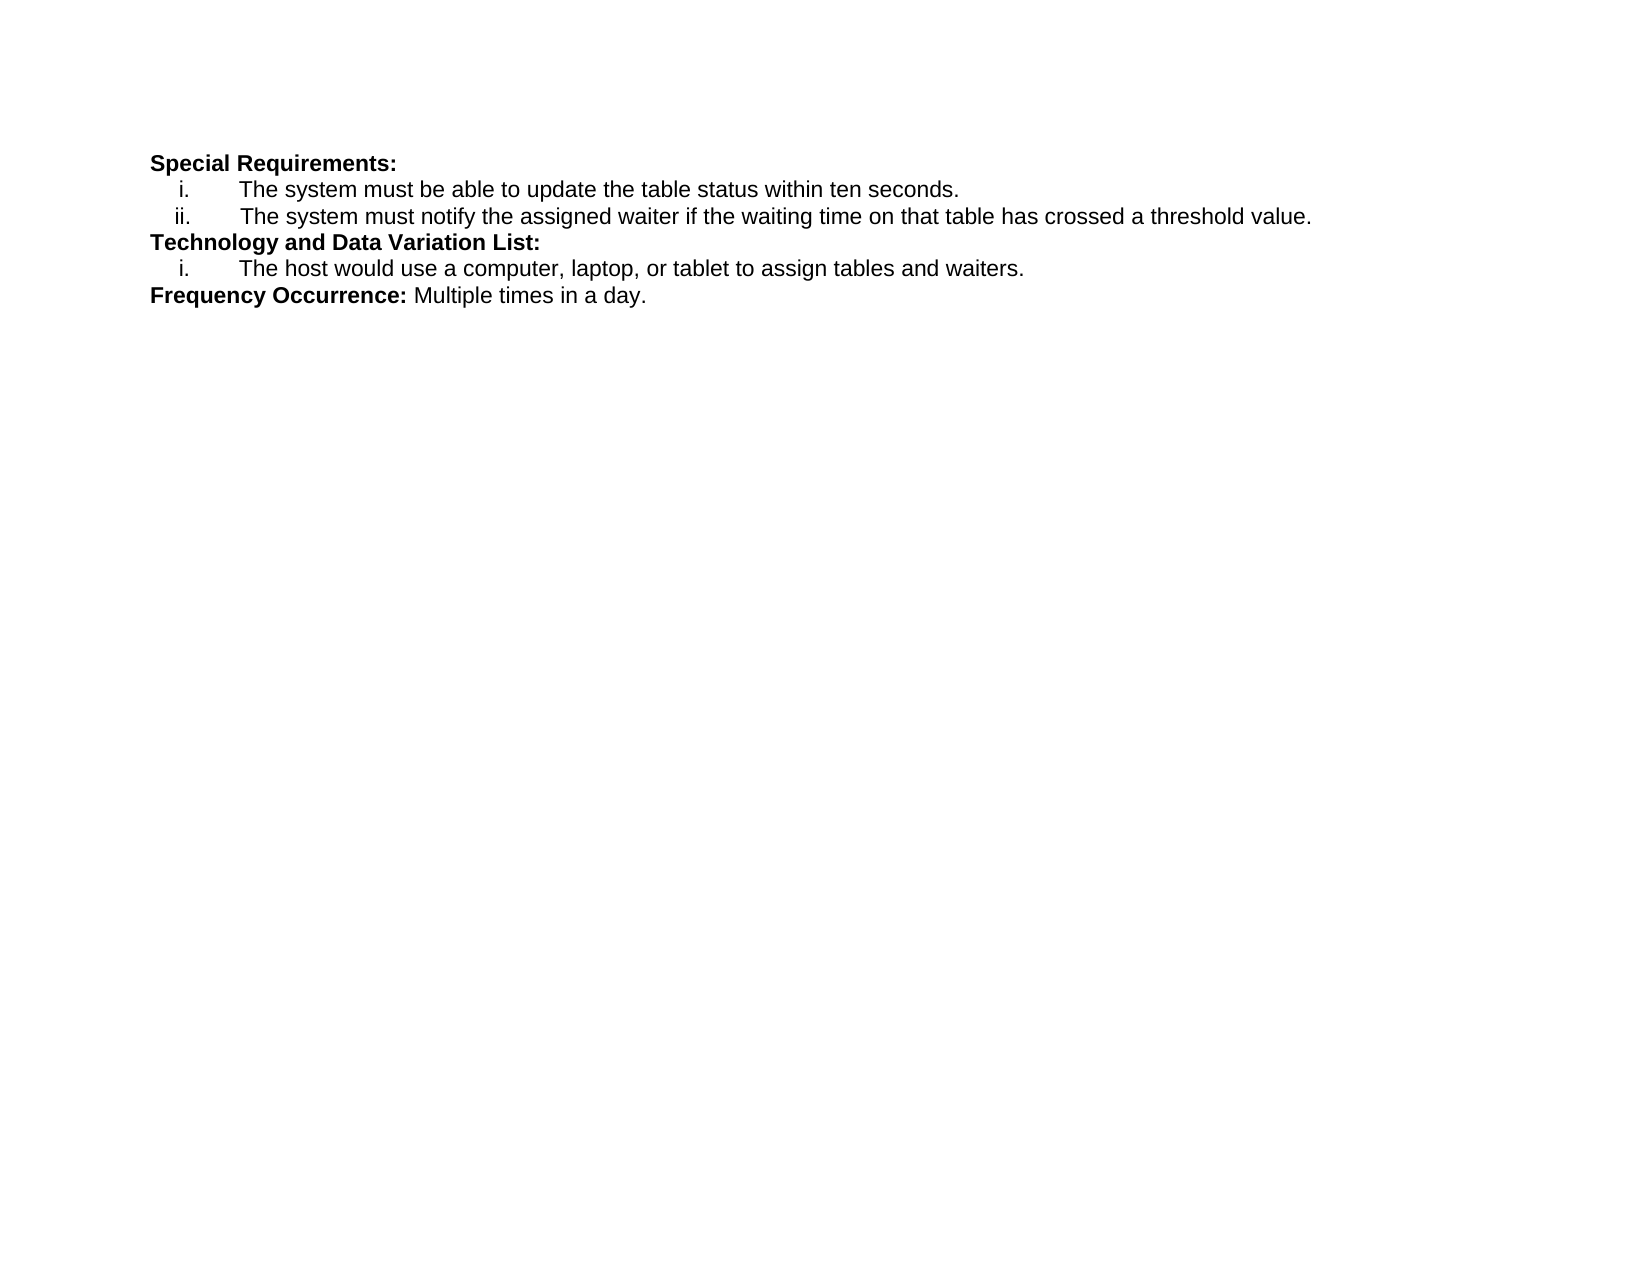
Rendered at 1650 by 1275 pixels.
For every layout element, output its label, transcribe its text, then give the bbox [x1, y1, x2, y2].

text Special Requirements: [150, 150, 1500, 176]
text i. The host would use a computer, laptop, or tablet to assign tables and waiters. [150, 255, 1500, 282]
text i. The system must be able to update the table status within ten seconds. [150, 176, 1500, 203]
text Technology and Data Variation List: [150, 229, 1500, 255]
text Frequency Occurrence: Multiple times in a day. [150, 282, 1500, 308]
text ii. The system must notify the assigned waiter if the waiting time on that table has crossed a threshold value. [150, 203, 1500, 229]
